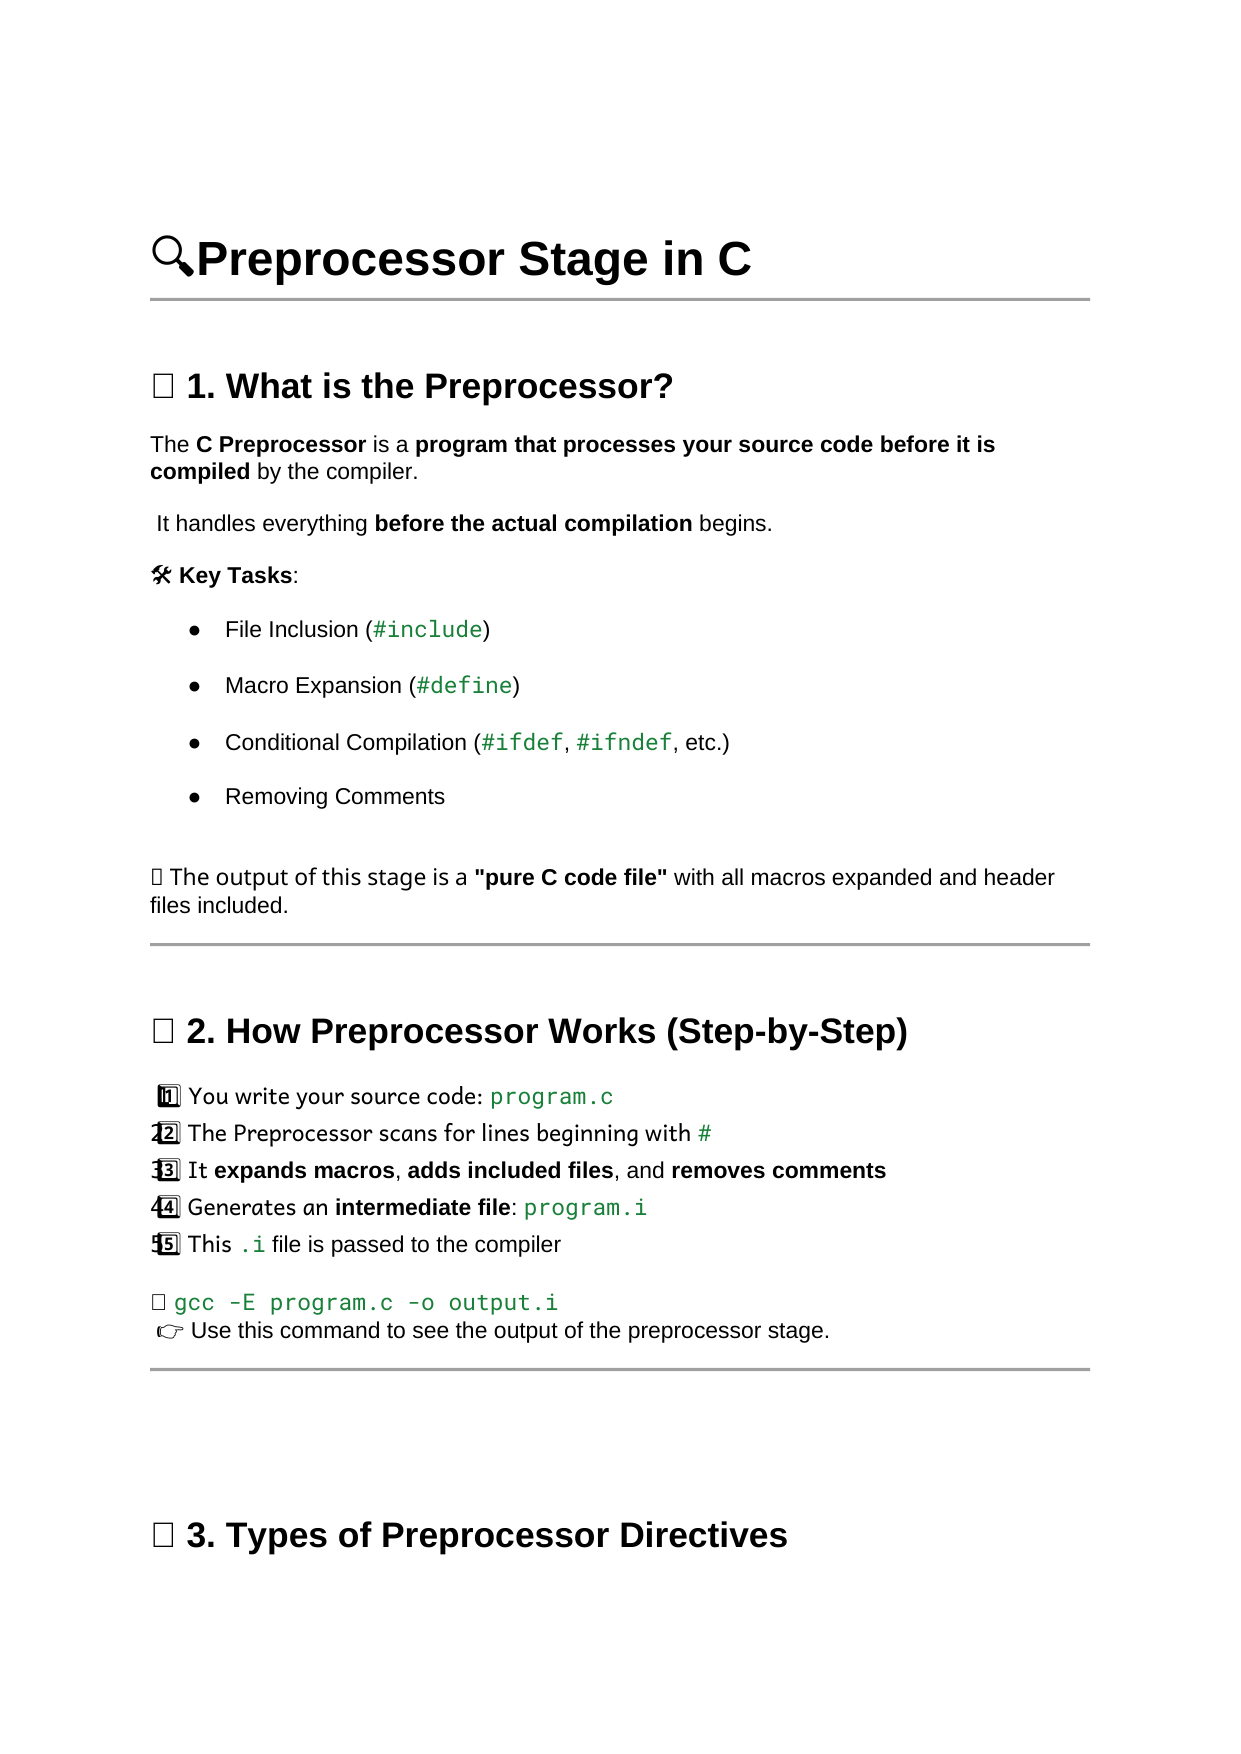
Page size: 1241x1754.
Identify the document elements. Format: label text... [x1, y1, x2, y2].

text The C Preprocessor is a program that processes your source code before it is compiled by the compiler. It handles everything before the actual compilation begins. [150, 431, 1090, 537]
text ✅ The output of this stage is a "pure C code file" with all macros expanded and header files included. [150, 860, 1090, 918]
text 1️⃣ You write your source code: program.c 2️⃣ The Preprocessor scans for lines beginning with # 3️⃣ It expands macros, adds included files, and removes comments 4️⃣ Generates an intermediate file: program.i 5️⃣ This .i file is passed to the compiler [150, 1076, 1090, 1261]
subtitle 🔁 2. How Preprocessor Works (Step-by-Step) [150, 1011, 1090, 1051]
text 🛠️ Key Tasks: [150, 562, 1090, 588]
list Removing Comments [187, 783, 1090, 835]
list Conditional Compilation (#ifdef, #ifndef, etc.) [187, 726, 1090, 783]
subtitle 📌 1. What is the Preprocessor? [150, 366, 1090, 406]
text 📌 gcc -E program.c -o output.i 👉 Use this command to see the output of the preprocessor stage. [150, 1286, 1090, 1343]
subtitle 🔍Preprocessor Stage in C [150, 230, 1090, 285]
list Macro Expansion (#define) [187, 669, 1090, 726]
subtitle 🔠 3. Types of Preprocessor Directives [150, 1514, 1090, 1554]
list File Inclusion (#include) [187, 613, 1090, 669]
